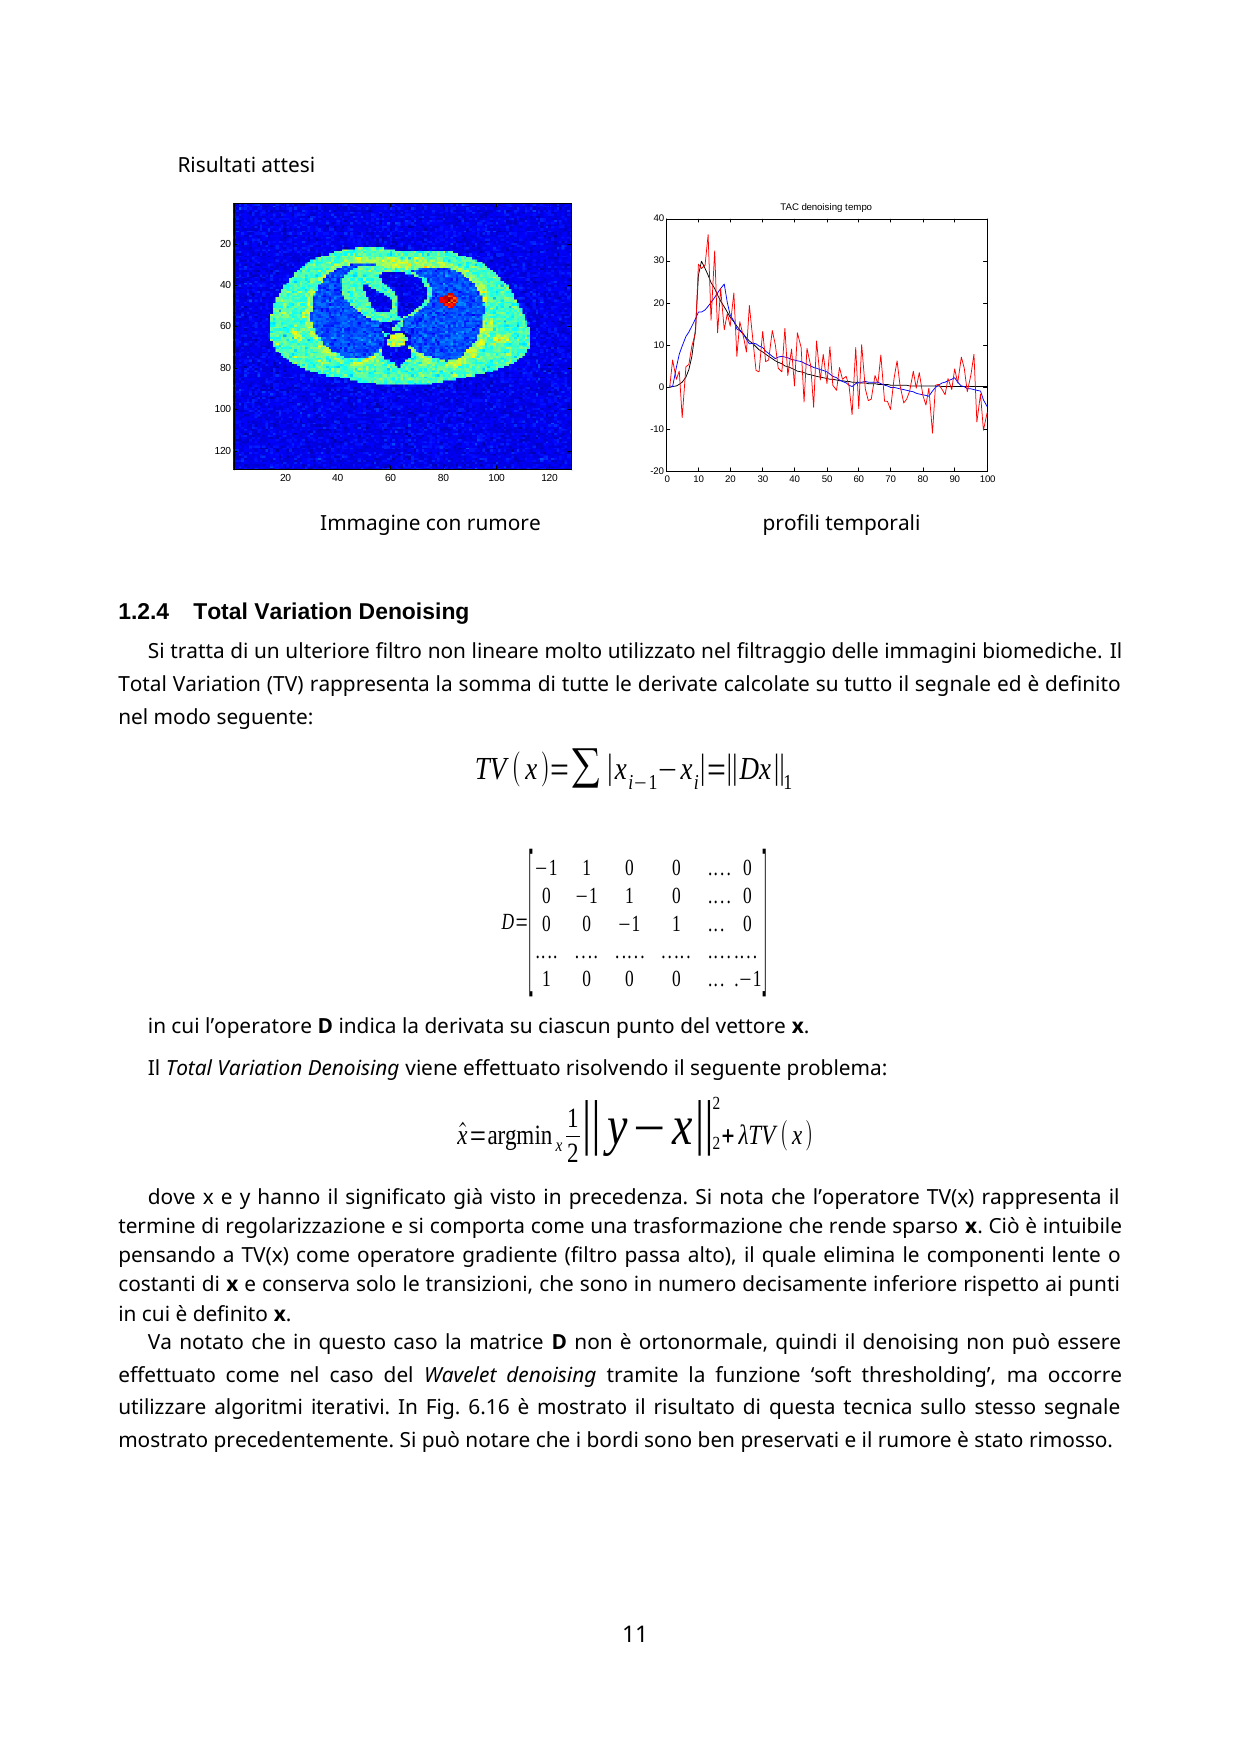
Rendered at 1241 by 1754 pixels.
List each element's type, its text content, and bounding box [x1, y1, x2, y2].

text Il Total Variation Denoising viene effettuato risolvendo il seguente problema: [118, 1052, 1122, 1081]
text Si tratta di un ulteriore filtro non lineare molto utilizzato nel filtraggio delle immagini biomediche. Il Total Variation (TV) rappresenta la somma di tutte le derivate calcolate su tutto il segnale ed è definito nel modo seguente: [118, 637, 1122, 730]
text Immagine con rumore profili temporali [118, 505, 1122, 537]
text Risultati attesi [177, 148, 1122, 179]
text Va notato che in questo caso la matrice D non è ortonormale, quindi il denoising non può essere effettuato come nel caso del Wavelet denoising tramite la funzione ‘soft thresholding’, ma occorre utilizzare algoritmi iterativi. In Fig. 6.16 è mostrato il risultato di questa tecnica sullo stesso segnale mostrato precedentemente. Si può notare che i bordi sono ben preservati e il rumore è stato rimosso. [118, 1327, 1122, 1453]
text in cui l’operatore D indica la derivata su ciascun punto del vettore x. [118, 1011, 1122, 1040]
list Total Variation Denoising [118, 593, 1122, 624]
text dove x e y hanno il significato già visto in precedenza. Si nota che l’operatore TV(x) rappresenta il termine di regolarizzazione e si comporta come una trasformazione che rende sparso x. Ciò è intuibile pensando a TV(x) come operatore gradiente (filtro passa alto), il quale elimina le componenti lente o costanti di x e conserva solo le transizioni, che sono in numero decisamente inferiore rispetto ai punti in cui è definito x. [118, 1181, 1122, 1327]
